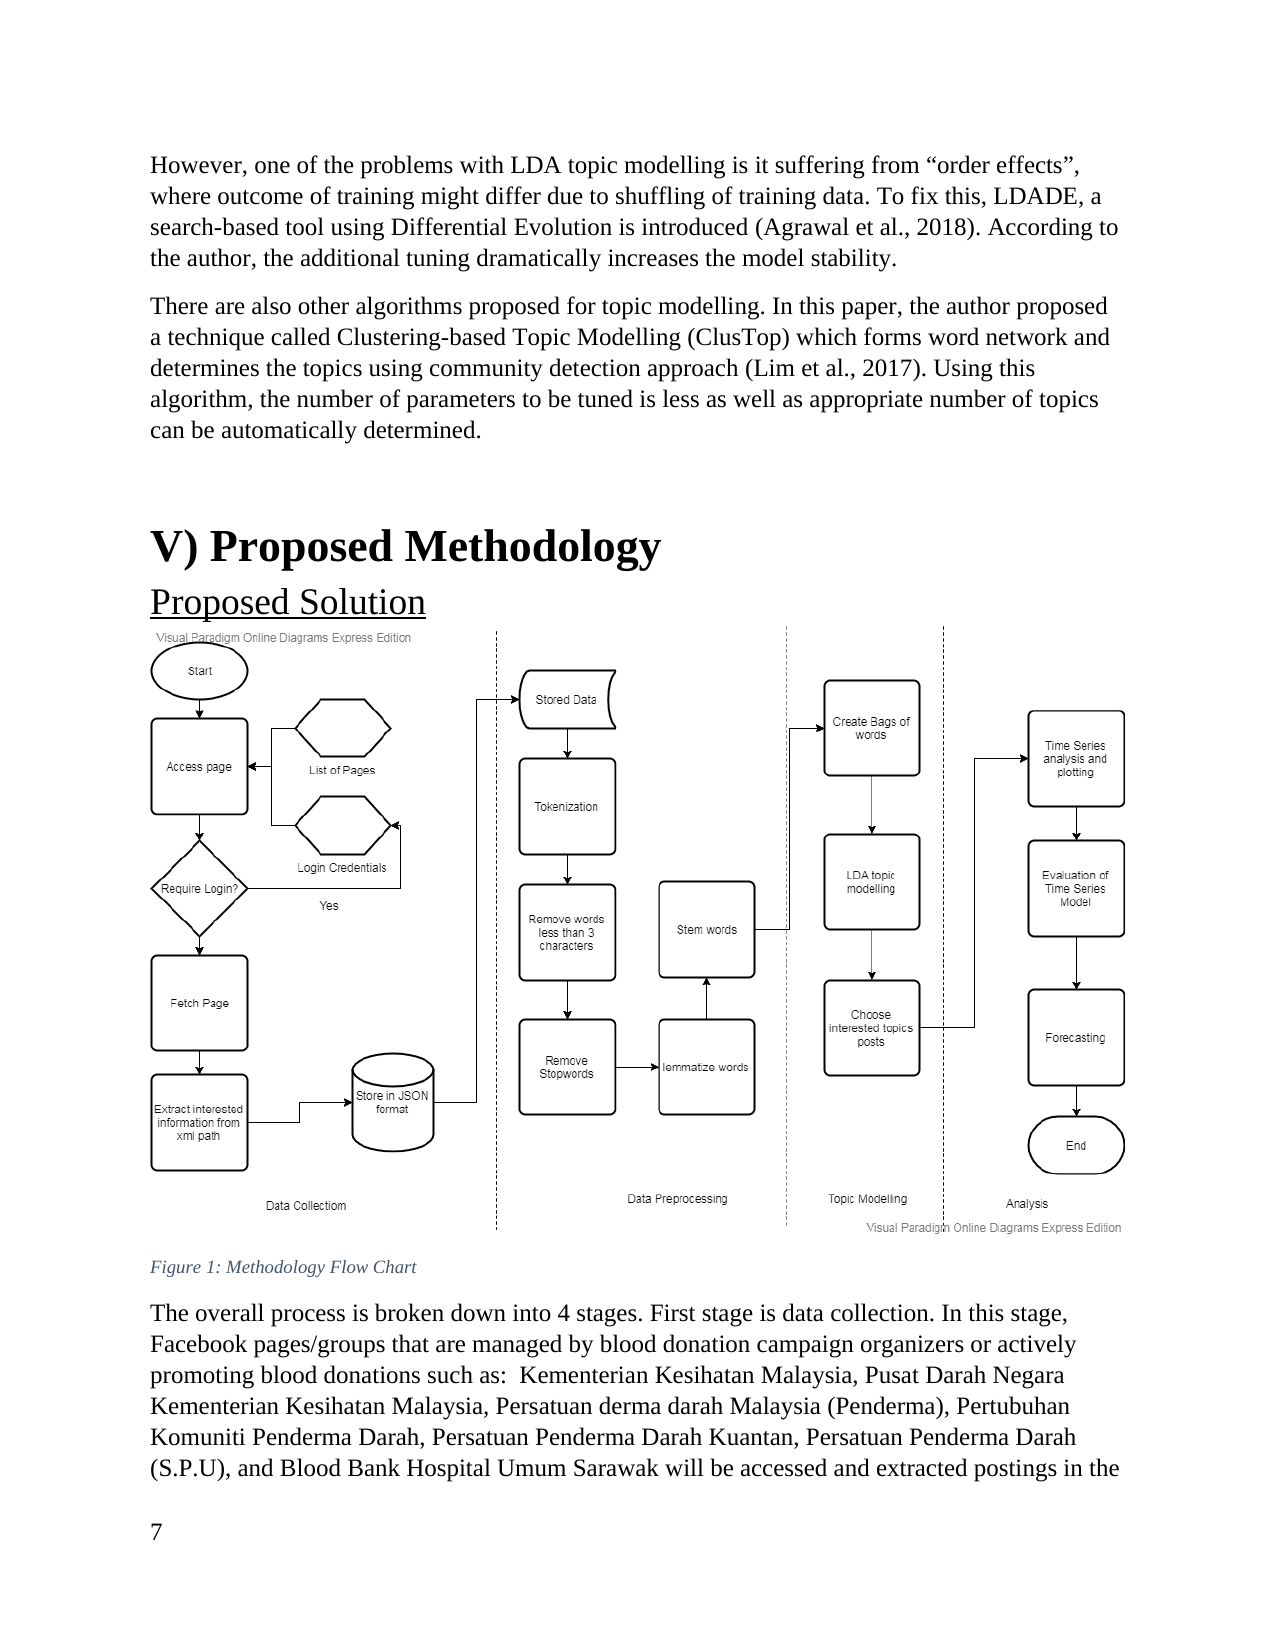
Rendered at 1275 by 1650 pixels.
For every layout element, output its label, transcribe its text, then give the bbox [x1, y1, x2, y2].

text There are also other algorithms proposed for topic modelling. In this paper, the author proposed a technique called Clustering-based Topic Modelling (ClusTop) which forms word network and determines the topics using community detection approach (Lim et al., 2017). Using this algorithm, the number of parameters to be tuned is less as well as appropriate number of topics can be automatically determined. [150, 291, 1125, 444]
text However, one of the problems with LDA topic modelling is it suffering from “order effects”, where outcome of training might differ due to shuffling of training data. To fix this, LDADE, a search-based tool using Differential Evolution is introduced (Agrawal et al., 2018). According to the author, the additional tuning dramatically increases the model stability. [150, 150, 1125, 272]
subtitle V) Proposed Methodology [150, 519, 1125, 571]
subtitle Proposed Solution [150, 580, 1125, 623]
picture [150, 626, 1125, 1237]
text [150, 1298, 1125, 1482]
